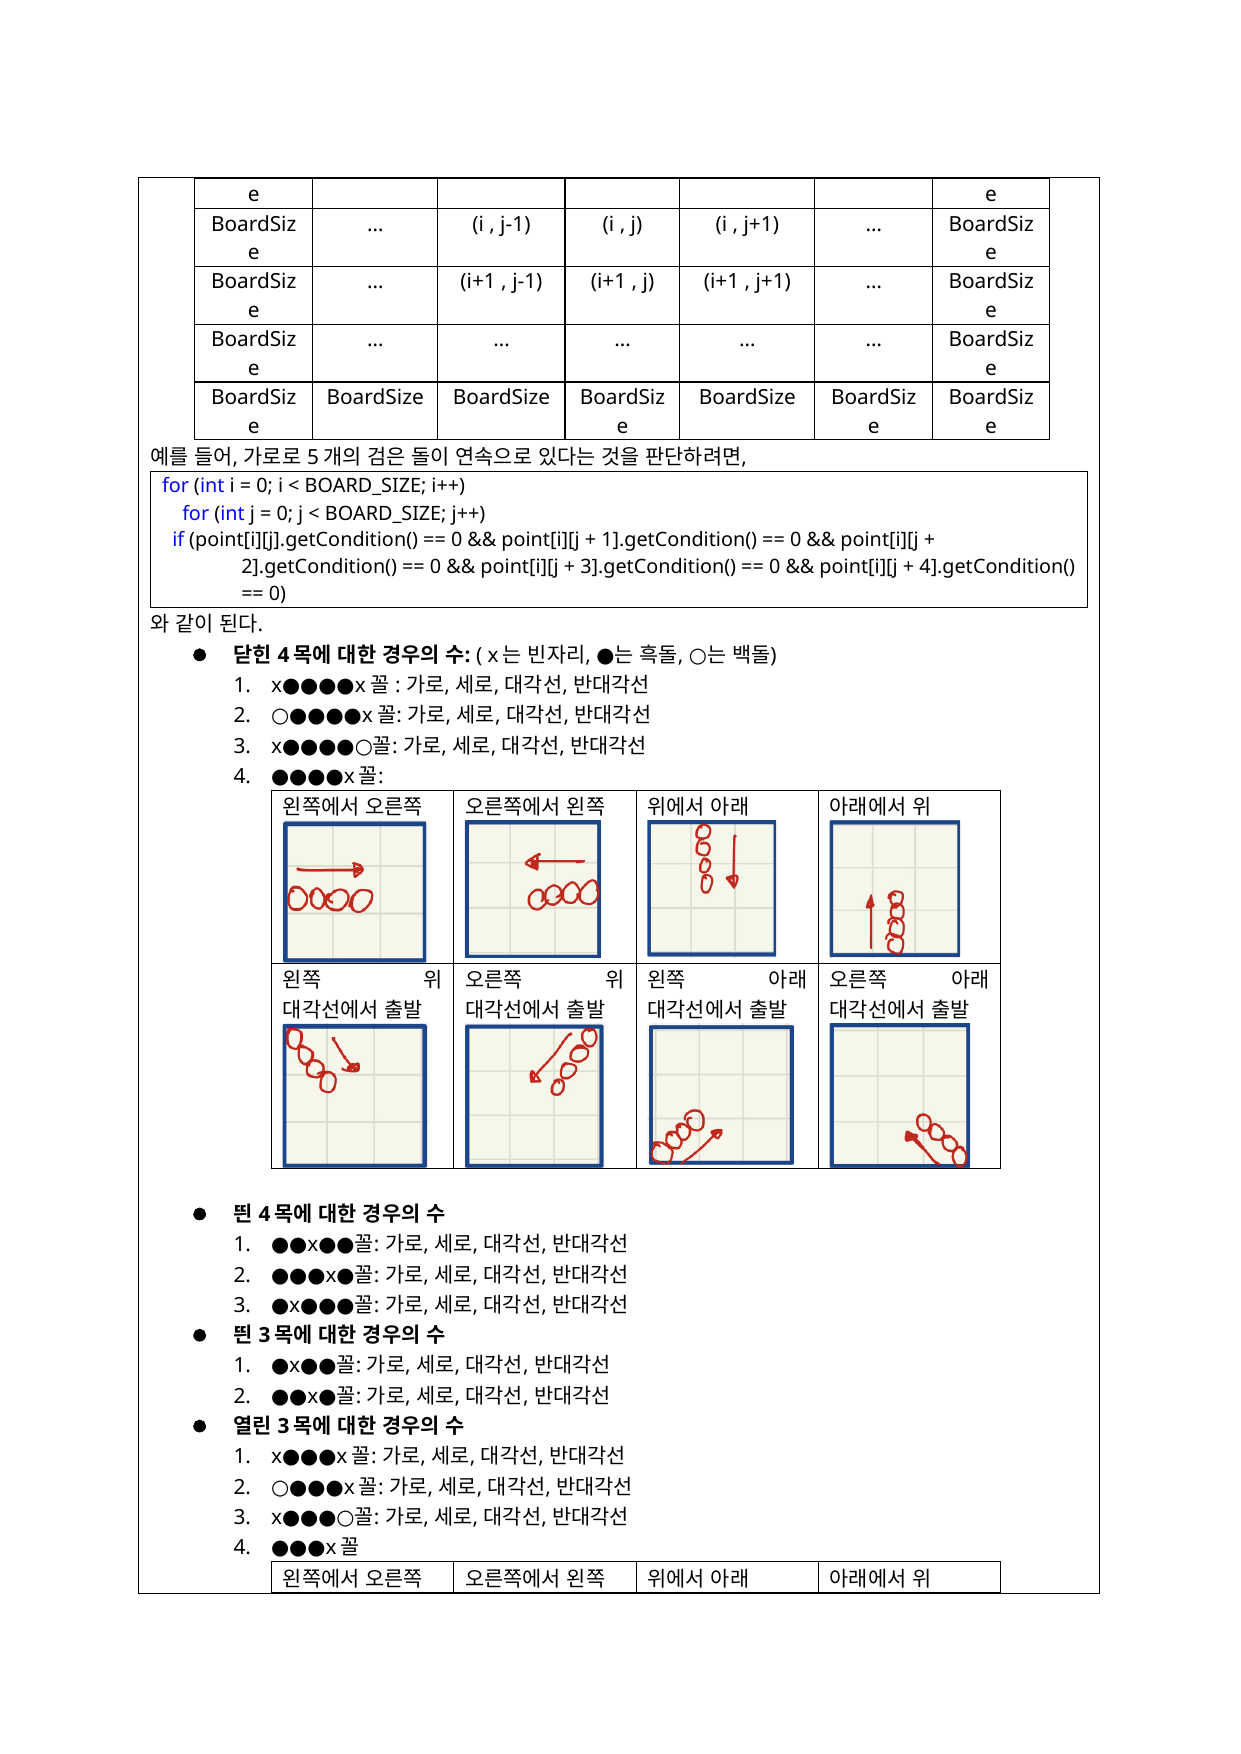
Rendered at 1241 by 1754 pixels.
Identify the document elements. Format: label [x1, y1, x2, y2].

picture [464, 820, 602, 958]
picture [647, 1023, 794, 1165]
table_header [139, 178, 1099, 1593]
picture [647, 820, 777, 958]
picture [829, 820, 961, 958]
picture [464, 1023, 605, 1168]
picture [282, 820, 427, 963]
picture [282, 1023, 428, 1168]
picture [829, 1023, 971, 1168]
